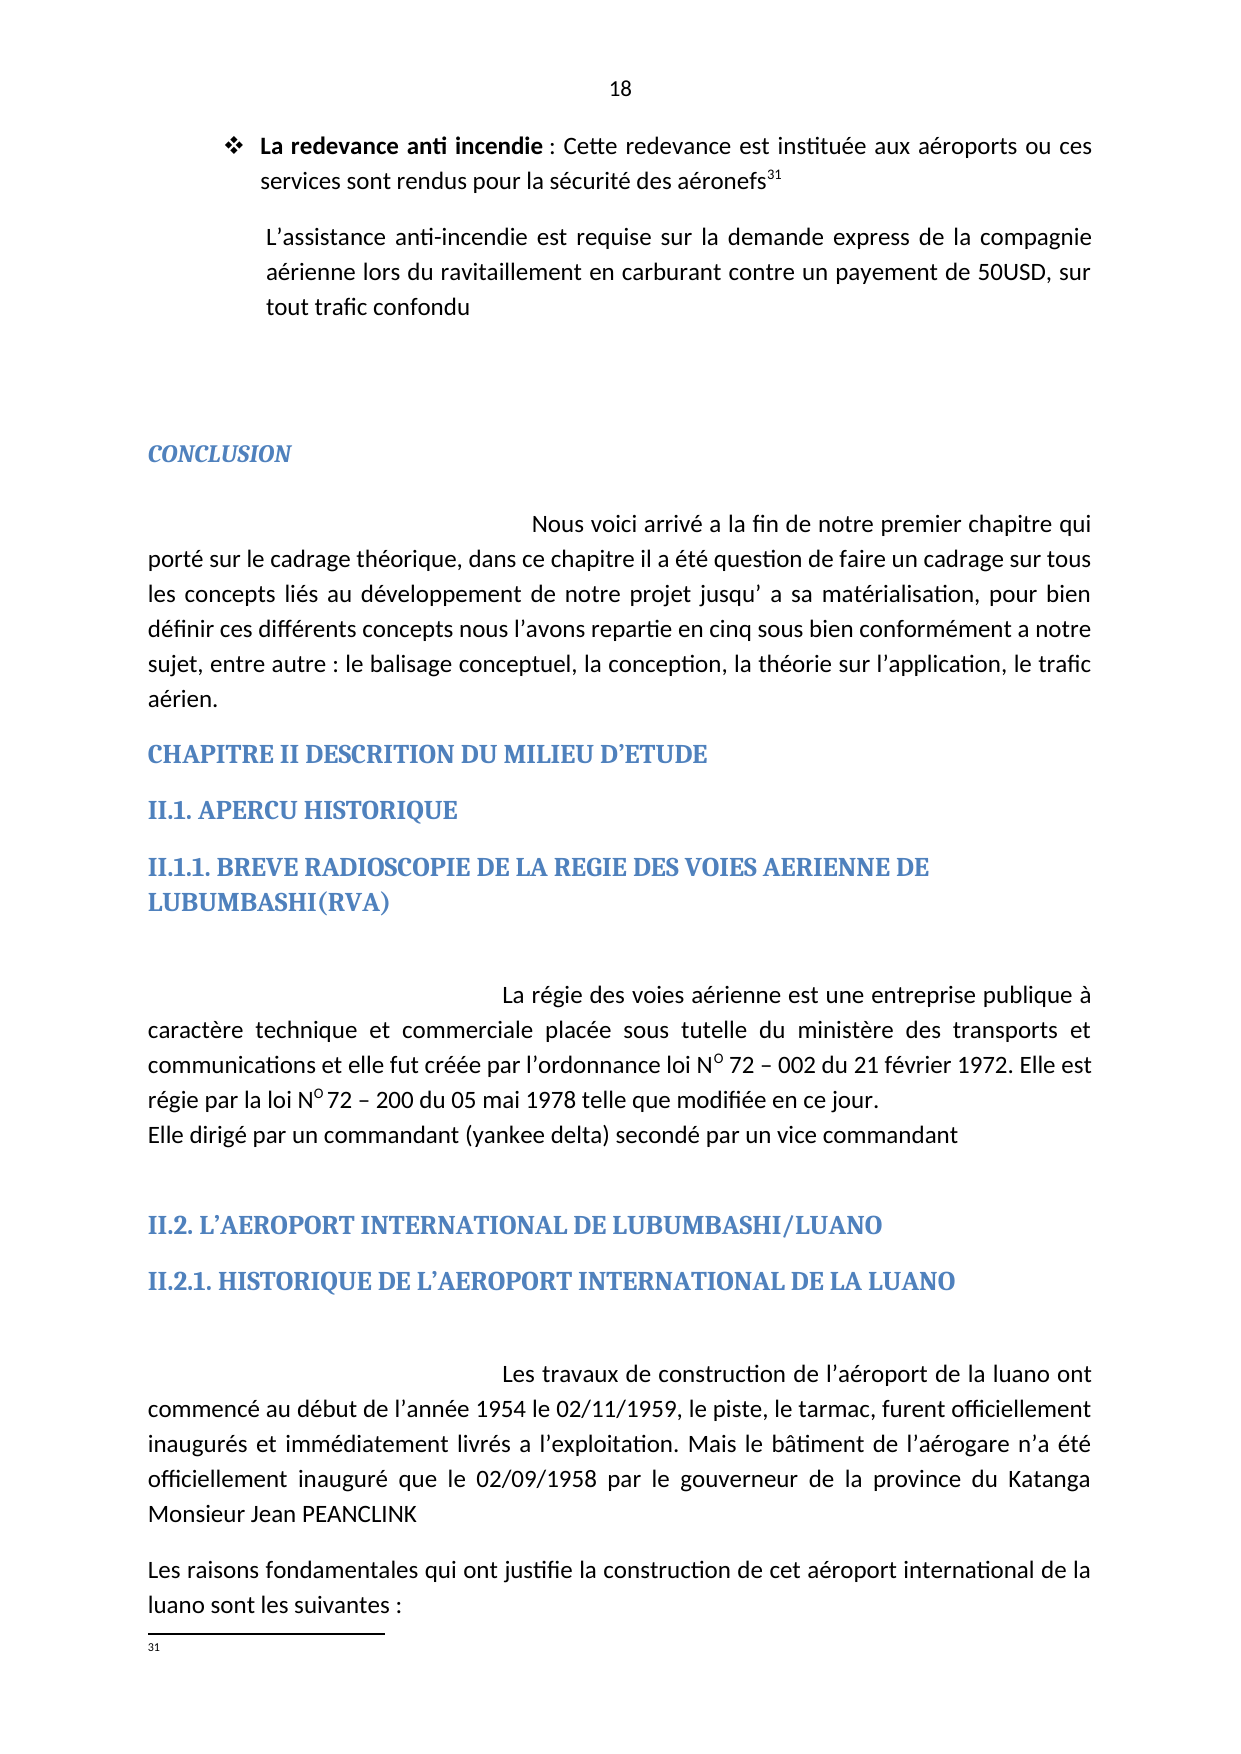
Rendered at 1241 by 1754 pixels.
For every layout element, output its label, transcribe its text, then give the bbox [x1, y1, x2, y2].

subtitle II.2. L’AEROPORT INTERNATIONAL DE LUBUMBASHI/LUANO [148, 1210, 1093, 1241]
list La régie des voies aérienne est une entreprise publique à caractère technique et commerciale placée sous tutelle du ministère des transports et communications et elle fut créée par l’ordonnance loi NO 72 – 002 du 21 février 1972. Elle est régie par la loi NO 72 – 200 du 05 mai 1978 telle que modifiée en ce jour. [148, 979, 1093, 1114]
text Les raisons fondamentales qui ont justifie la construction de cet aéroport international de la luano sont les suivantes : [148, 1554, 1093, 1619]
subtitle CONCLUSION [148, 440, 1093, 468]
list Elle dirigé par un commandant (yankee delta) secondé par un vice commandant [148, 1119, 1093, 1149]
list La redevance anti incendie : Cette redevance est instituée aux aéroports ou ces services sont rendus pour la sécurité des aéronefs [223, 130, 1093, 195]
text L’assistance anti-incendie est requise sur la demande express de la compagnie aérienne lors du ravitaillement en carburant contre un payement de 50USD, sur tout trafic confondu [266, 221, 1093, 321]
subtitle II.2.1. HISTORIQUE DE L’AEROPORT INTERNATIONAL DE LA LUANO [148, 1266, 1093, 1298]
subtitle II.1.1. BREVE RADIOSCOPIE DE LA REGIE DES VOIES AERIENNE DE LUBUMBASHI(RVA) [148, 852, 1093, 919]
text Les travaux de construction de l’aéroport de la luano ont commencé au début de l’année 1954 le 02/11/1959, le piste, le tarmac, furent officiellement inaugurés et immédiatement livrés a l’exploitation. Mais le bâtiment de l’aérogare n’a été officiellement inauguré que le 02/09/1958 par le gouverneur de la province du Katanga Monsieur Jean PEANCLINK [148, 1358, 1093, 1528]
list Nous voici arrivé a la fin de notre premier chapitre qui porté sur le cadrage théorique, dans ce chapitre il a été question de faire un cadrage sur tous les concepts liés au développement de notre projet jusqu’ a sa matérialisation, pour bien définir ces différents concepts nous l’avons repartie en cinq sous bien conformément a notre sujet, entre autre : le balisage conceptuel, la conception, la théorie sur l’application, le trafic aérien. [148, 508, 1093, 713]
subtitle CHAPITRE II DESCRITION DU MILIEU D’ETUDE [148, 739, 1093, 770]
subtitle II.1. APERCU HISTORIQUE [148, 795, 1093, 826]
